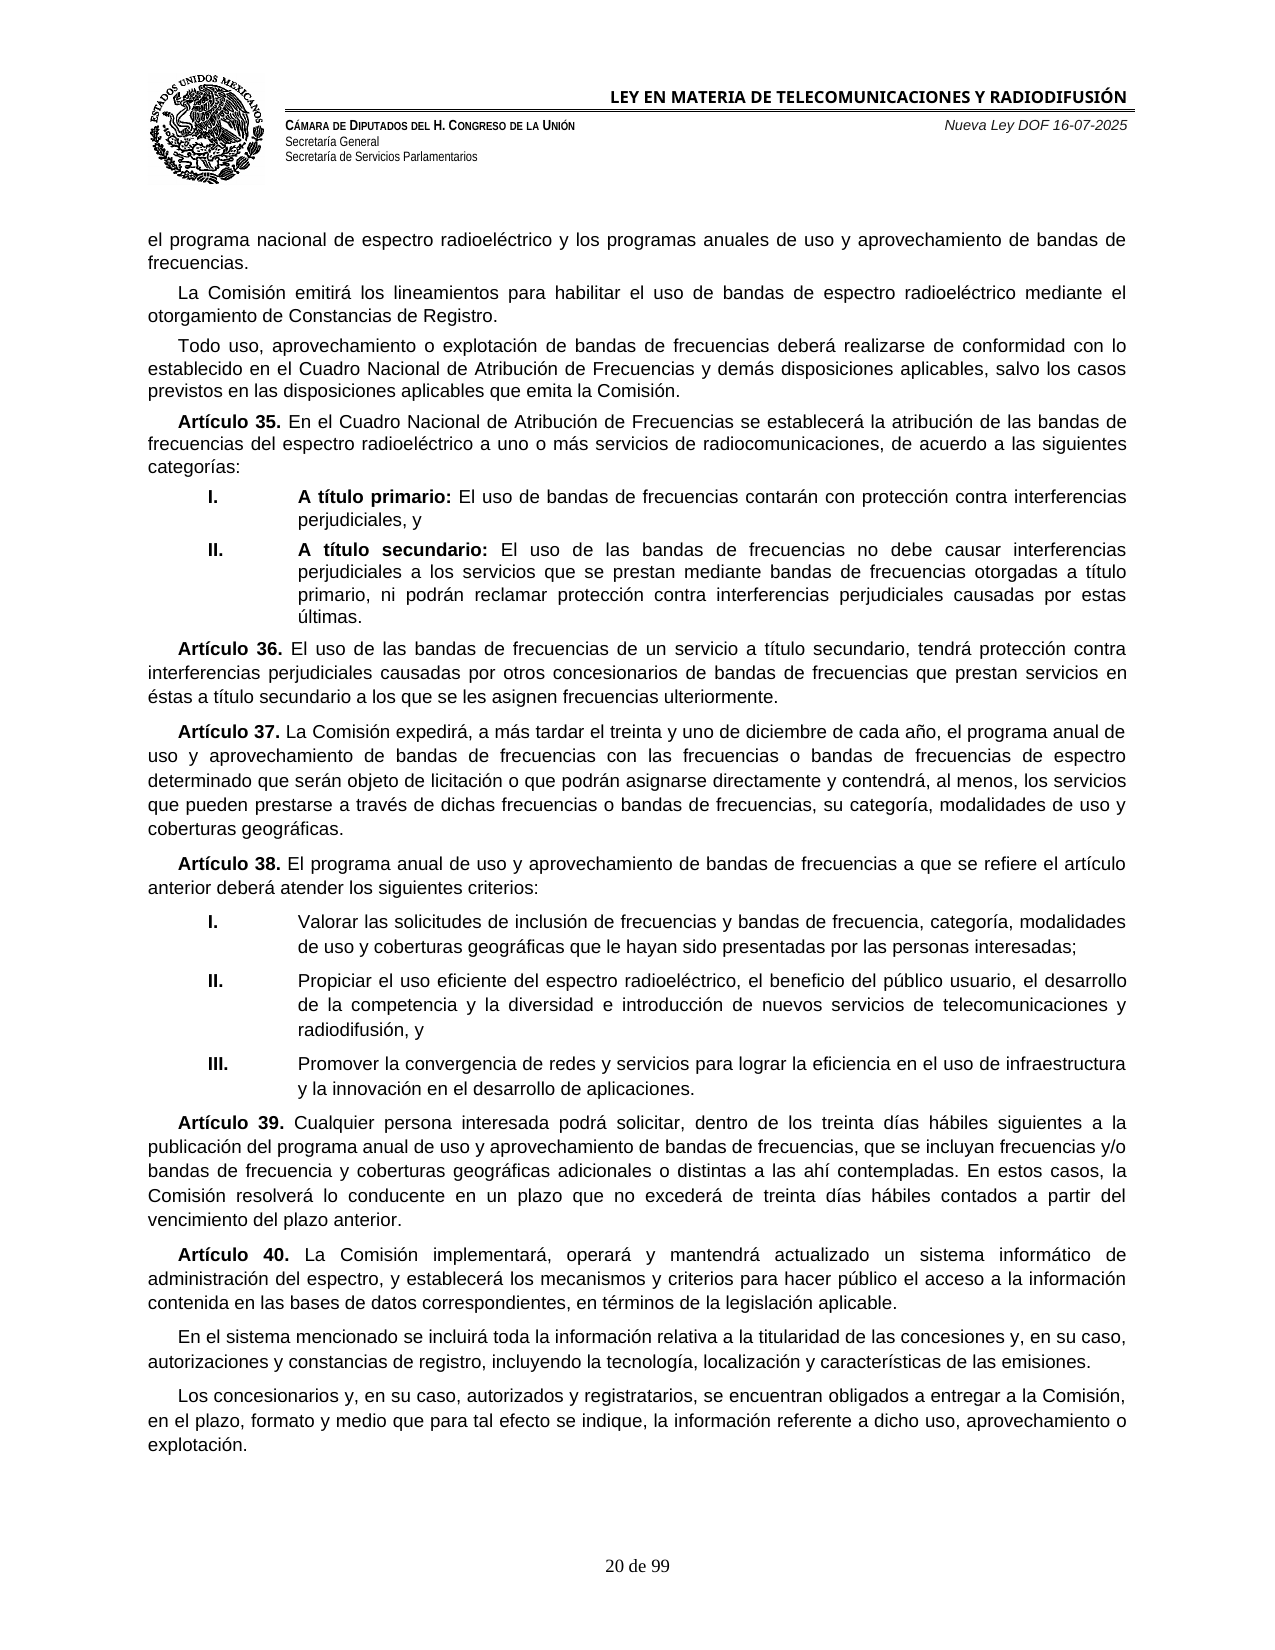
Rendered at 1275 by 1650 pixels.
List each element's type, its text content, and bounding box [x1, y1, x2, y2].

text En el sistema mencionado se incluirá toda la información relativa a la titularidad de las concesiones y, en su caso, autorizaciones y constancias de registro, incluyendo la tecnología, localización y características de las emisiones. [148, 1325, 1127, 1373]
text Artículo 39. Cualquier persona interesada podrá solicitar, dentro de los treinta días hábiles siguientes a la publicación del programa anual de uso y aprovechamiento de bandas de frecuencias, que se incluyan frecuencias y/o bandas de frecuencia y coberturas geográficas adicionales o distintas a las ahí contempladas. En estos casos, la Comisión resolverá lo conducente en un plazo que no excederá de treinta días hábiles contados a partir del vencimiento del plazo anterior. [148, 1110, 1127, 1231]
text Los concesionarios y, en su caso, autorizados y registratarios, se encuentran obligados a entregar a la Comisión, en el plazo, formato y medio que para tal efecto se indique, la información referente a dicho uso, aprovechamiento o explotación. [148, 1383, 1127, 1456]
text I. A título primario: El uso de bandas de frecuencias contarán con protección contra interferencias perjudiciales, y [208, 486, 1127, 531]
text Artículo 38. El programa anual de uso y aprovechamiento de bandas de frecuencias a que se refiere el artículo anterior deberá atender los siguientes criterios: [148, 851, 1127, 899]
text Artículo 40. La Comisión implementará, operará y mantendrá actualizado un sistema informático de administración del espectro, y establecerá los mecanismos y criterios para hacer público el acceso a la información contenida en las bases de datos correspondientes, en términos de la legislación aplicable. [148, 1242, 1127, 1314]
text I. Valorar las solicitudes de inclusión de frecuencias y bandas de frecuencia, categoría, modalidades de uso y coberturas geográficas que le hayan sido presentadas por las personas interesadas; [208, 909, 1127, 958]
text II. A título secundario: El uso de las bandas de frecuencias no debe causar interferencias perjudiciales a los servicios que se prestan mediante bandas de frecuencias otorgadas a título primario, ni podrán reclamar protección contra interferencias perjudiciales causadas por estas últimas. [208, 538, 1127, 628]
text Todo uso, aprovechamiento o explotación de bandas de frecuencias deberá realizarse de conformidad con lo establecido en el Cuadro Nacional de Atribución de Frecuencias y demás disposiciones aplicables, salvo los casos previstos en las disposiciones aplicables que emita la Comisión. [148, 335, 1127, 402]
text Artículo 35. En el Cuadro Nacional de Atribución de Frecuencias se establecerá la atribución de las bandas de frecuencias del espectro radioeléctrico a uno o más servicios de radiocomunicaciones, de acuerdo a las siguientes categorías: [148, 410, 1127, 478]
text Artículo 37. La Comisión expedirá, a más tardar el treinta y uno de diciembre de cada año, el programa anual de uso y aprovechamiento de bandas de frecuencias con las frecuencias o bandas de frecuencias de espectro determinado que serán objeto de licitación o que podrán asignarse directamente y contendrá, al menos, los servicios que pueden prestarse a través de dichas frecuencias o bandas de frecuencias, su categoría, modalidades de uso y coberturas geográficas. [148, 719, 1127, 840]
text II. Propiciar el uso eficiente del espectro radioeléctrico, el beneficio del público usuario, el desarrollo de la competencia y la diversidad e introducción de nuevos servicios de telecomunicaciones y radiodifusión, y [208, 968, 1127, 1041]
text La Comisión emitirá los lineamientos para habilitar el uso de bandas de espectro radioeléctrico mediante el otorgamiento de Constancias de Registro. [148, 282, 1127, 327]
text Artículo 36. El uso de las bandas de frecuencias de un servicio a título secundario, tendrá protección contra interferencias perjudiciales causadas por otros concesionarios de bandas de frecuencias que prestan servicios en éstas a título secundario a los que se les asignen frecuencias ulteriormente. [148, 636, 1127, 709]
text III. Promover la convergencia de redes y servicios para lograr la eficiencia en el uso de infraestructura y la innovación en el desarrollo de aplicaciones. [208, 1051, 1127, 1100]
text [148, 228, 1127, 274]
